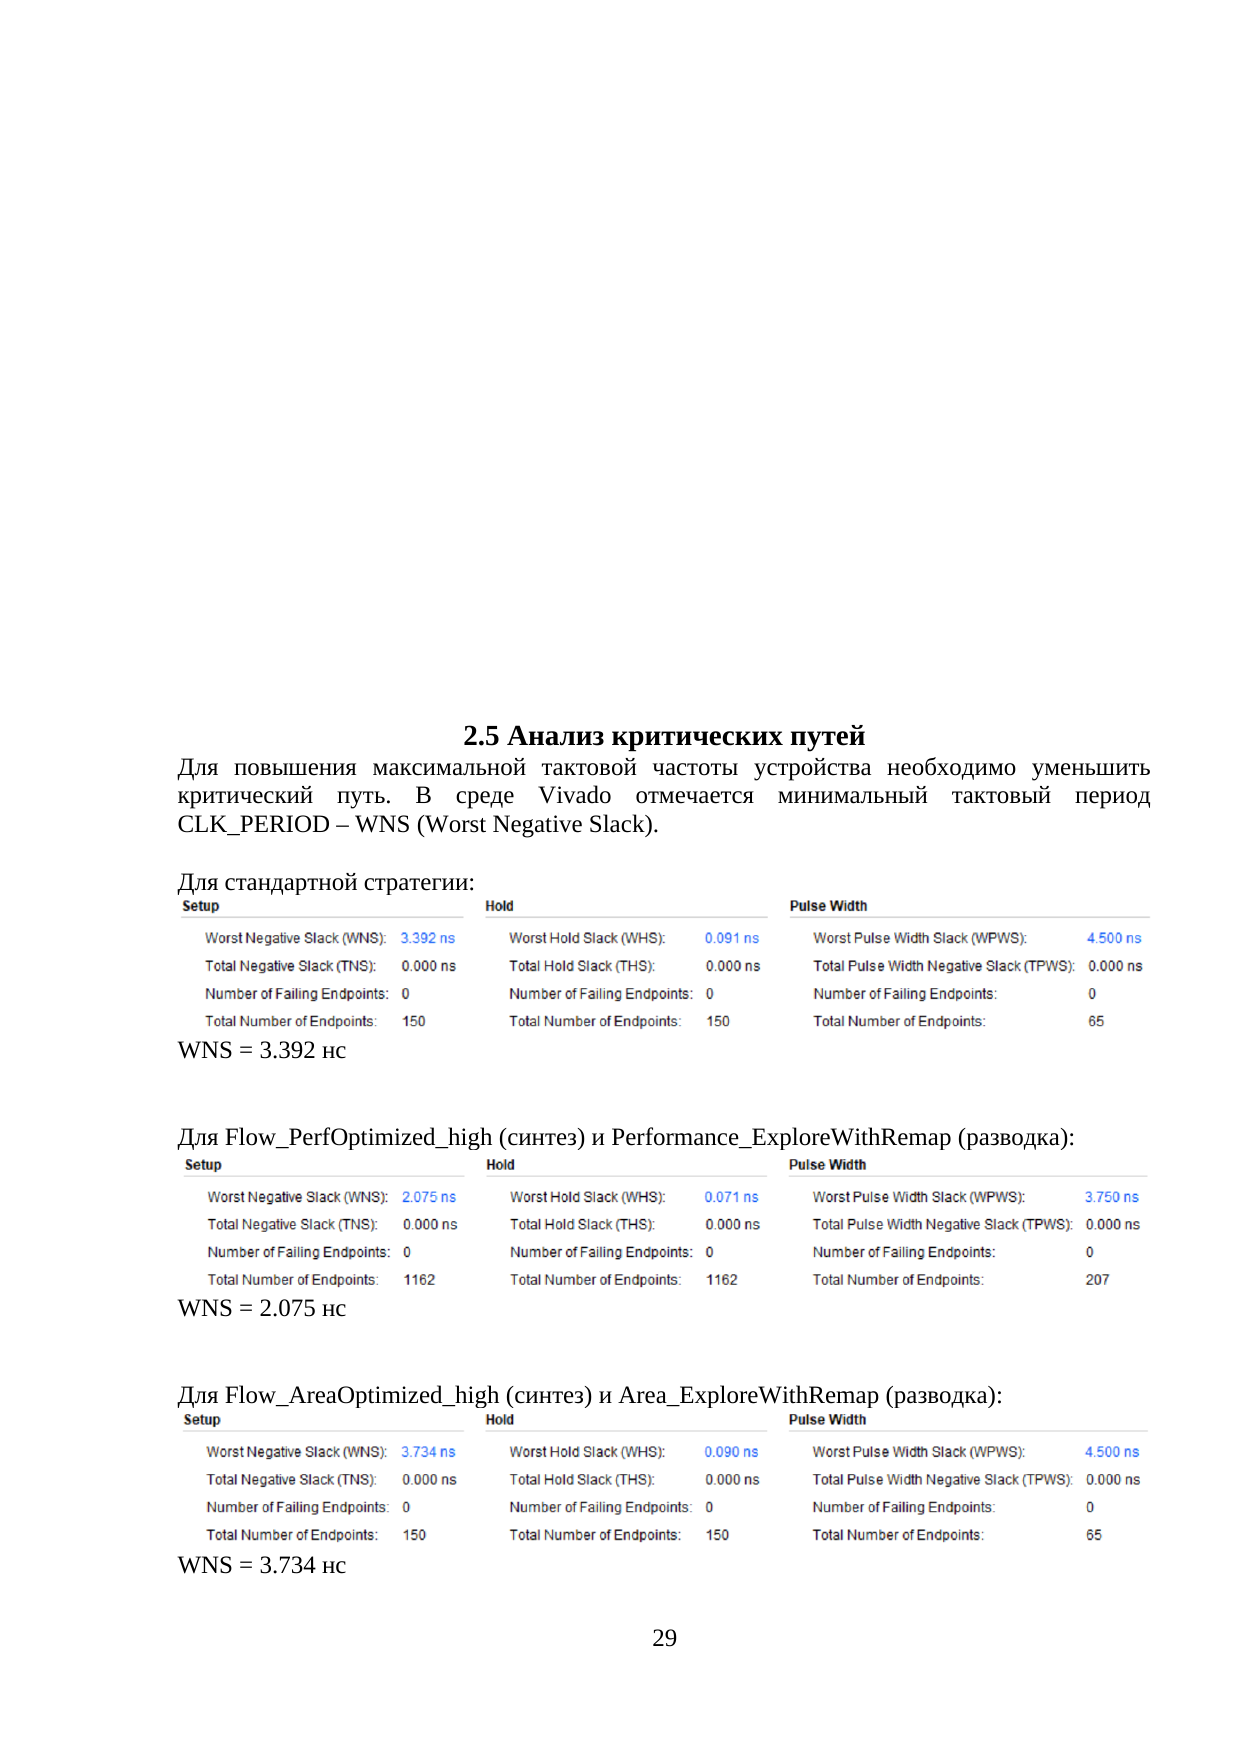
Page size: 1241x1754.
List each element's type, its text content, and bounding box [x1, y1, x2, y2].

text Для Flow_AreaOptimized_high (синтез) и Area_ExploreWithRemap (разводка): [177, 1380, 1152, 1408]
picture [177, 1150, 1152, 1294]
picture [177, 895, 1152, 1036]
picture [177, 1408, 1152, 1551]
text Для Flow_PerfOptimized_high (синтез) и Performance_ExploreWithRemap (разводка): [177, 1122, 1152, 1150]
text WNS = 3.734 нс [177, 1551, 1152, 1579]
text WNS = 3.392 нс [177, 1036, 1152, 1064]
text Для повышения максимальной тактовой частоты устройства необходимо уменьшить критический путь. В среде Vivado отмечается минимальный тактовый период CLK_PERIOD – WNS (Worst Negative Slack). [177, 752, 1152, 838]
text WNS = 2.075 нс [177, 1294, 1152, 1322]
text Для стандартной стратегии: [177, 867, 1152, 895]
text 2.5 Анализ критических путей [177, 718, 1152, 752]
